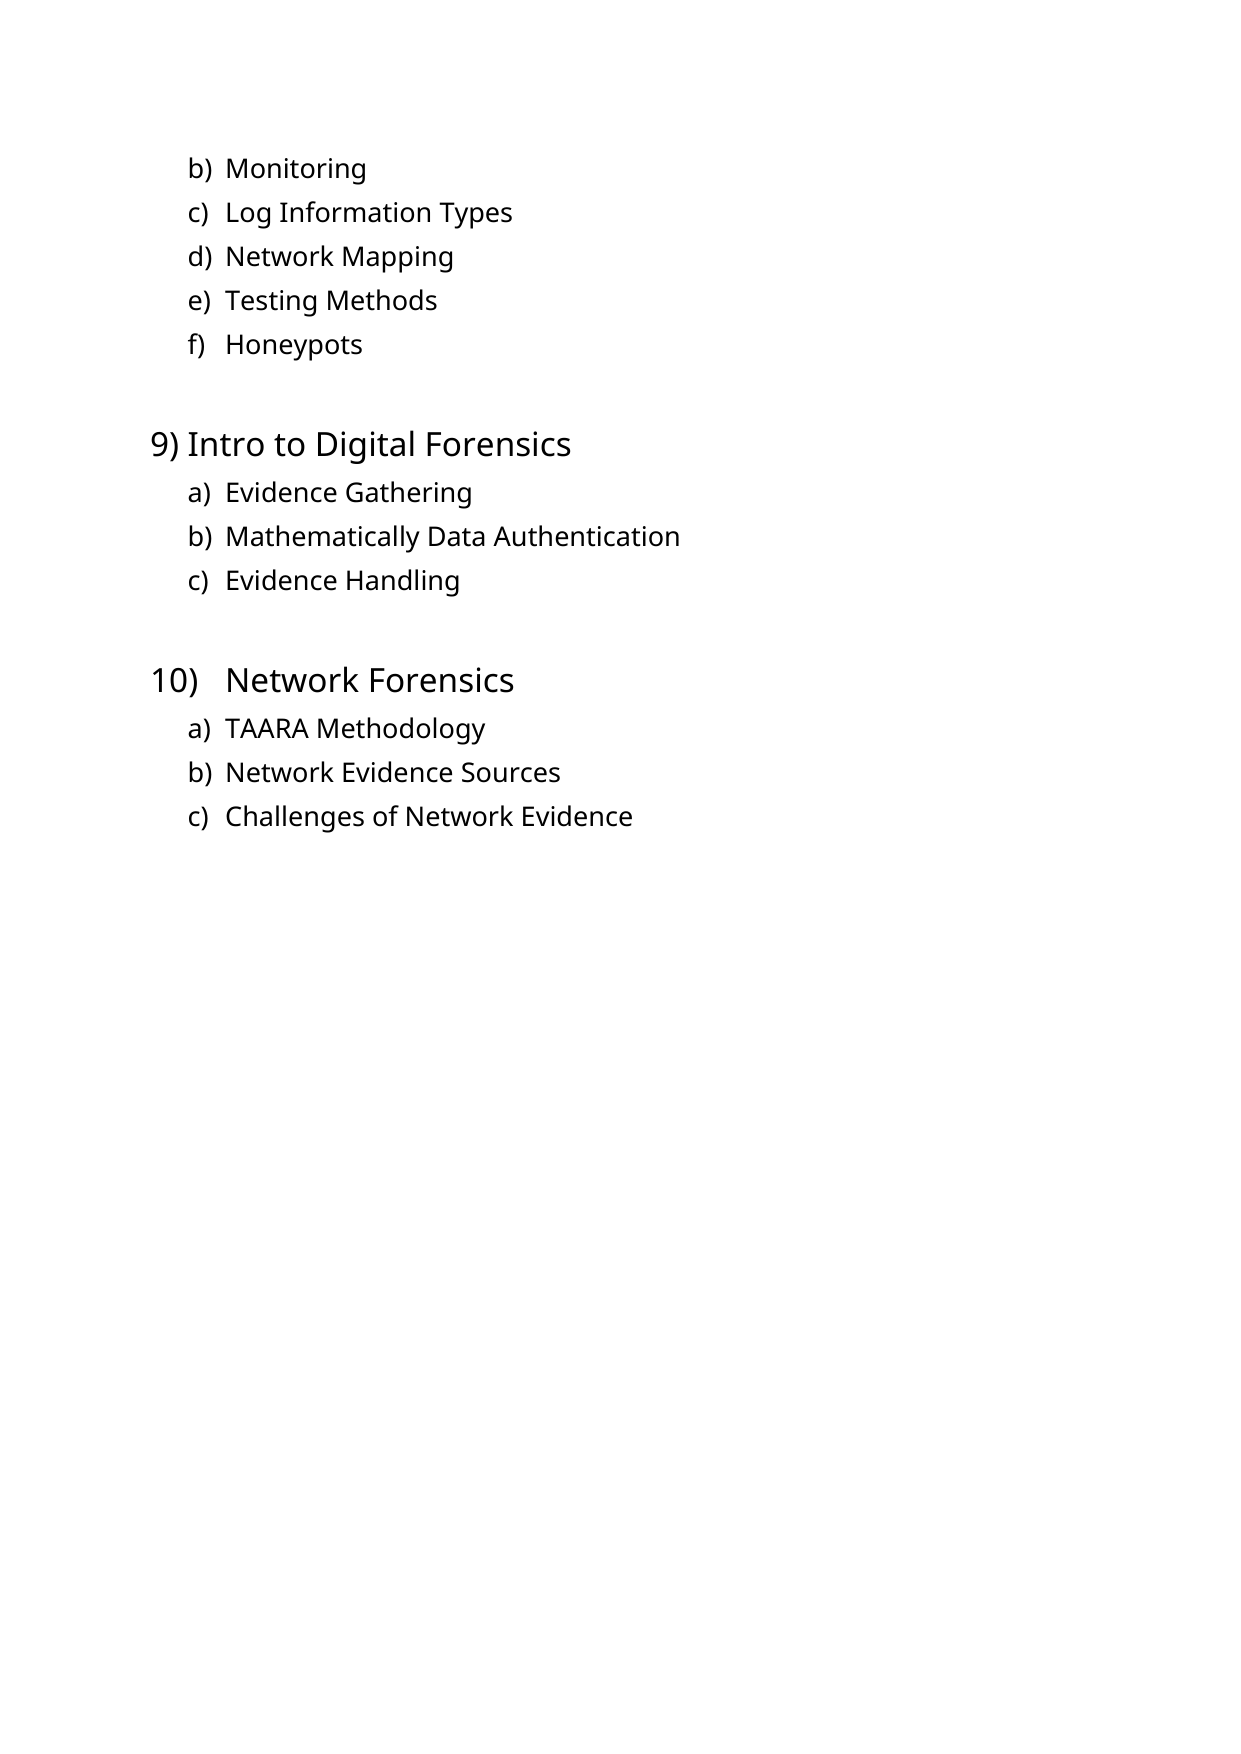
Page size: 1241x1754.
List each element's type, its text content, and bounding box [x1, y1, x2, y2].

subtitle Network Forensics [150, 657, 1090, 702]
subtitle Evidence Handling [187, 562, 1090, 599]
subtitle Evidence Gathering [187, 474, 1090, 511]
subtitle Intro to Digital Forensics [150, 421, 1090, 466]
subtitle Log Information Types [187, 194, 1090, 231]
subtitle Testing Methods [187, 282, 1090, 319]
subtitle Monitoring [187, 150, 1090, 187]
subtitle Honeypots [187, 326, 1090, 363]
subtitle Mathematically Data Authentication [187, 518, 1090, 555]
subtitle Network Evidence Sources [187, 754, 1090, 791]
subtitle TAARA Methodology [187, 710, 1090, 747]
subtitle Challenges of Network Evidence [187, 798, 1090, 835]
subtitle Network Mapping [187, 238, 1090, 275]
